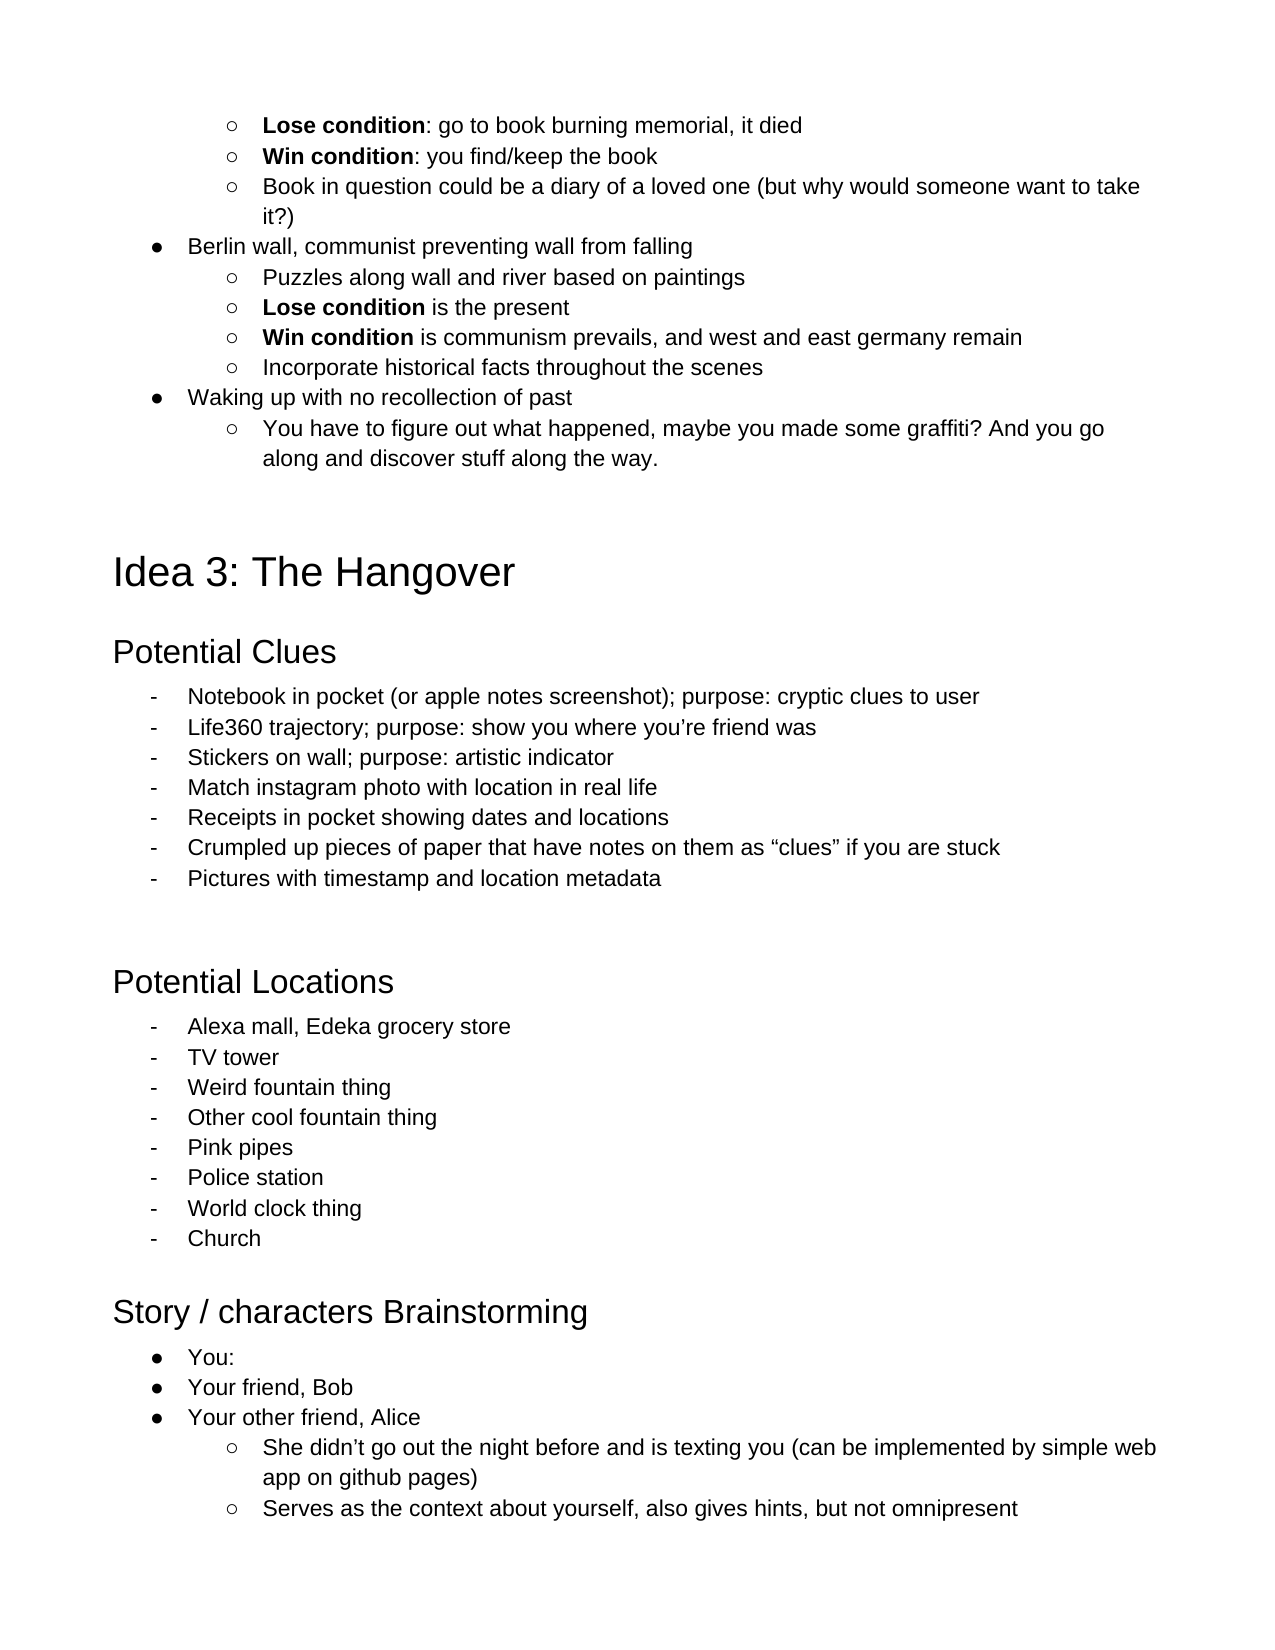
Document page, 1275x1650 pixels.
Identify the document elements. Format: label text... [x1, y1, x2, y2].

list TV tower [150, 1043, 1162, 1070]
list Book in question could be a diary of a loved one (but why would someone want to take it?) [225, 173, 1162, 229]
list Pictures with timestamp and location metadata [150, 864, 1162, 891]
list Your friend, Bob [150, 1374, 1162, 1400]
list Incorporate historical facts throughout the scenes [225, 354, 1162, 381]
list Lose condition is the present [225, 294, 1162, 320]
list World clock thing [150, 1194, 1162, 1221]
list Receipts in pocket showing dates and locations [150, 804, 1162, 830]
list Serves as the context about yourself, also gives hints, but not omnipresent [225, 1494, 1162, 1521]
list Match instagram photo with location in real life [150, 774, 1162, 800]
subtitle Idea 3: The Hangover [112, 547, 1162, 595]
list Berlin wall, communist preventing wall from falling [150, 233, 1162, 260]
list You have to figure out what happened, maybe you made some graffiti? And you go along and discover stuff along the way. [225, 414, 1162, 471]
list Alexa mall, Edeka grocery store [150, 1013, 1162, 1040]
subtitle Potential Clues [112, 632, 1162, 671]
list Waking up with no recollection of past [150, 384, 1162, 411]
list Puzzles along wall and river based on paintings [225, 263, 1162, 290]
subtitle Potential Locations [112, 962, 1162, 1001]
list Your other friend, Alice [150, 1404, 1162, 1430]
list Crumpled up pieces of paper that have notes on them as “clues” if you are stuck [150, 834, 1162, 861]
list Church [150, 1225, 1162, 1251]
list Notebook in pocket (or apple notes screenshot); purpose: cryptic clues to user [150, 683, 1162, 709]
list Police station [150, 1164, 1162, 1191]
list Lose condition: go to book burning memorial, it died [225, 112, 1162, 139]
list Weird fountain thing [150, 1074, 1162, 1100]
list Life360 trajectory; purpose: show you where you’re friend was [150, 713, 1162, 740]
list You: [150, 1343, 1162, 1370]
list Pink pipes [150, 1134, 1162, 1161]
subtitle Story / characters Brainstorming [112, 1292, 1162, 1331]
list She didn’t go out the night before and is texting you (can be implemented by simple web app on github pages) [225, 1434, 1162, 1491]
list Other cool fountain thing [150, 1104, 1162, 1130]
list Win condition is communism prevails, and west and east germany remain [225, 324, 1162, 350]
list Stickers on wall; purpose: artistic indicator [150, 744, 1162, 770]
list Win condition: you find/keep the book [225, 143, 1162, 169]
